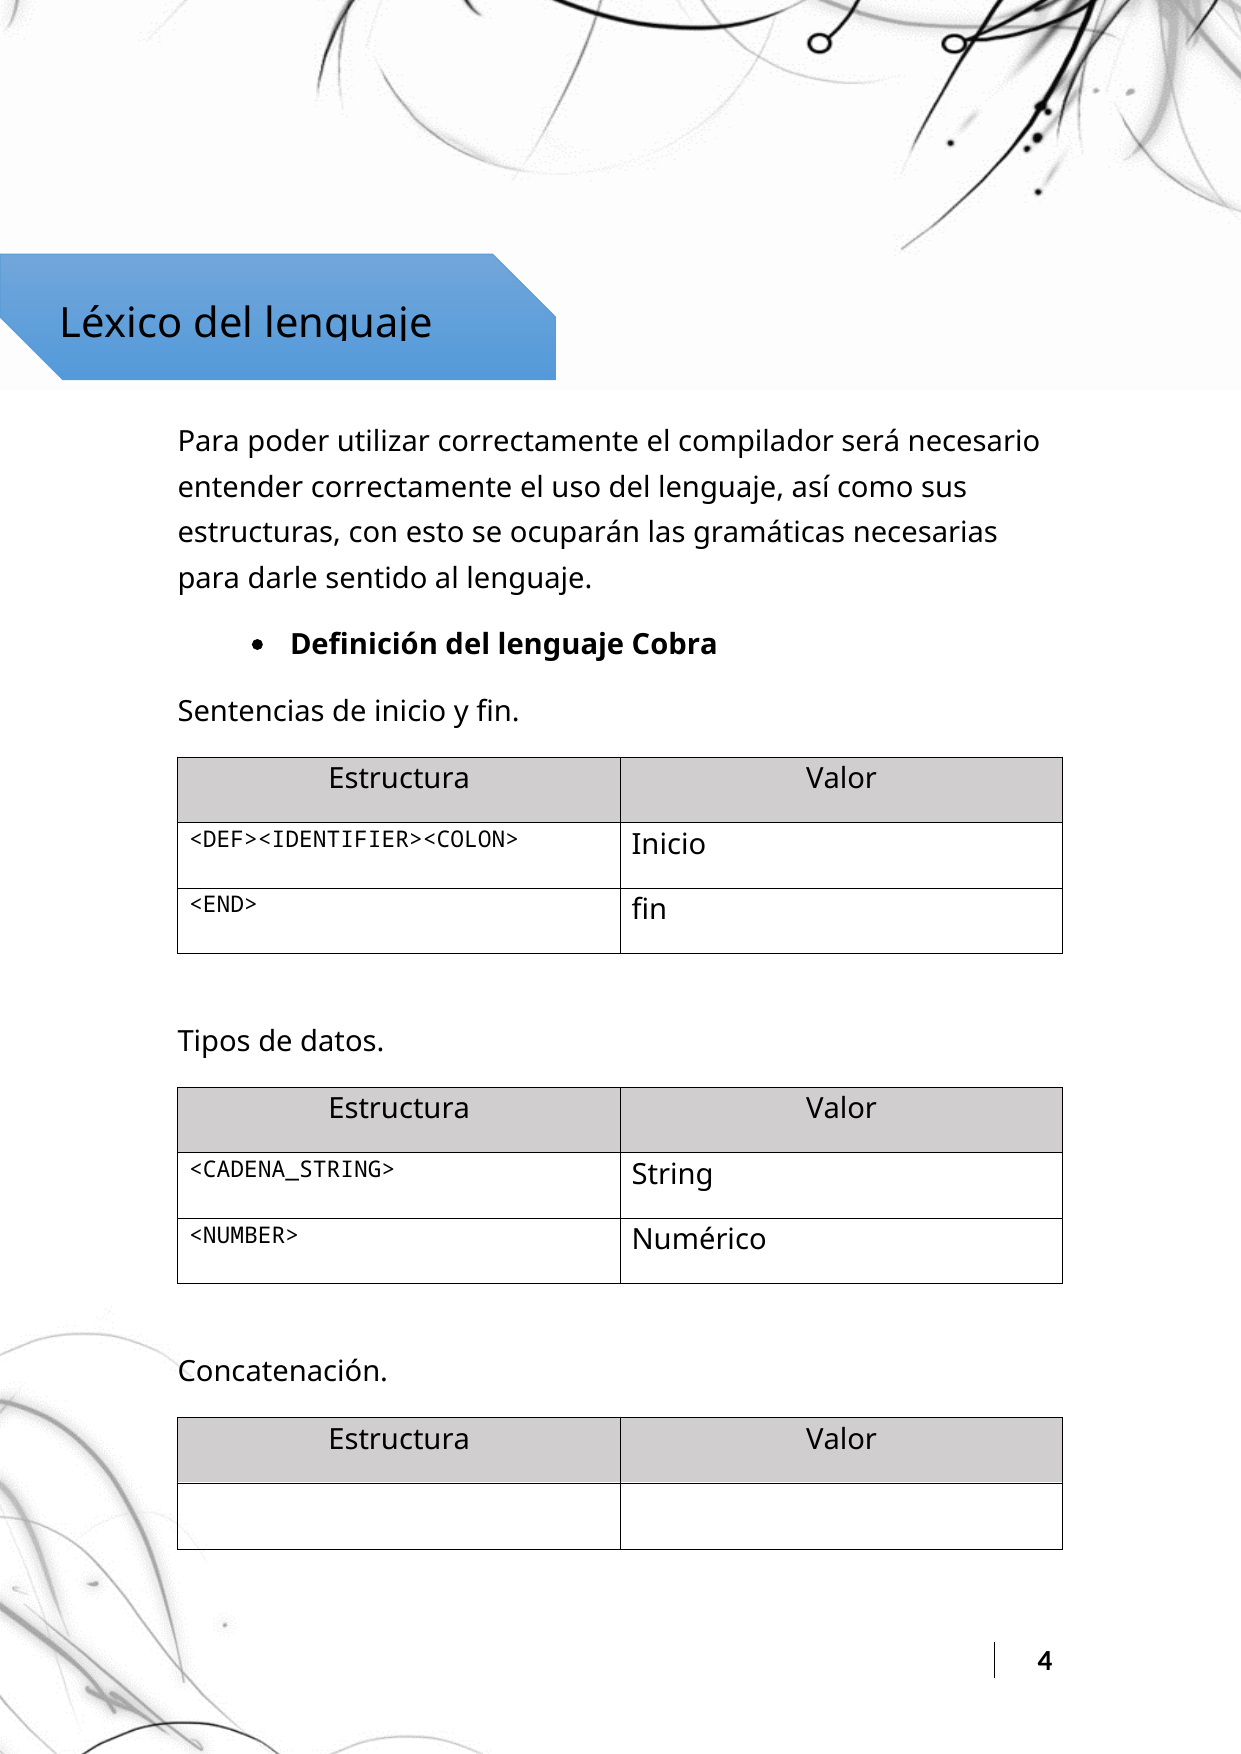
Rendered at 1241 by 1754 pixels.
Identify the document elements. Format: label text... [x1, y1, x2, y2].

table_cell Numérico [621, 1219, 1062, 1283]
table_cell <DEF><IDENTIFIER><COLON> [178, 823, 620, 887]
table_header Valor [621, 758, 1062, 822]
text Para poder utilizar correctamente el compilador será necesario entender correctamente el uso del lenguaje, así como sus estructuras, con esto se ocuparán las gramáticas necesarias para darle sentido al lenguaje. [177, 420, 1063, 597]
table_header Valor [621, 1418, 1062, 1482]
table_header Estructura [178, 1418, 620, 1482]
table_cell fin [621, 889, 1062, 953]
table_cell <END> [178, 889, 620, 953]
text Concatenación. [177, 1351, 1063, 1390]
picture [0, 1305, 511, 1754]
table_cell String [621, 1153, 1062, 1218]
text Tipos de datos. [177, 1020, 1063, 1060]
text Sentencias de inicio y fin. [177, 690, 1063, 730]
table_cell Inicio [621, 823, 1062, 887]
table_cell <CADENA_STRING> [178, 1153, 620, 1218]
table_header Valor [621, 1088, 1062, 1152]
list Definición del lenguaje Cobra [252, 624, 1063, 663]
table_header Estructura [178, 1088, 620, 1152]
table_header Estructura [178, 758, 620, 822]
table_cell [178, 1484, 620, 1549]
table_cell <NUMBER> [178, 1219, 620, 1283]
table_cell [621, 1484, 1062, 1549]
picture [0, 0, 1241, 390]
